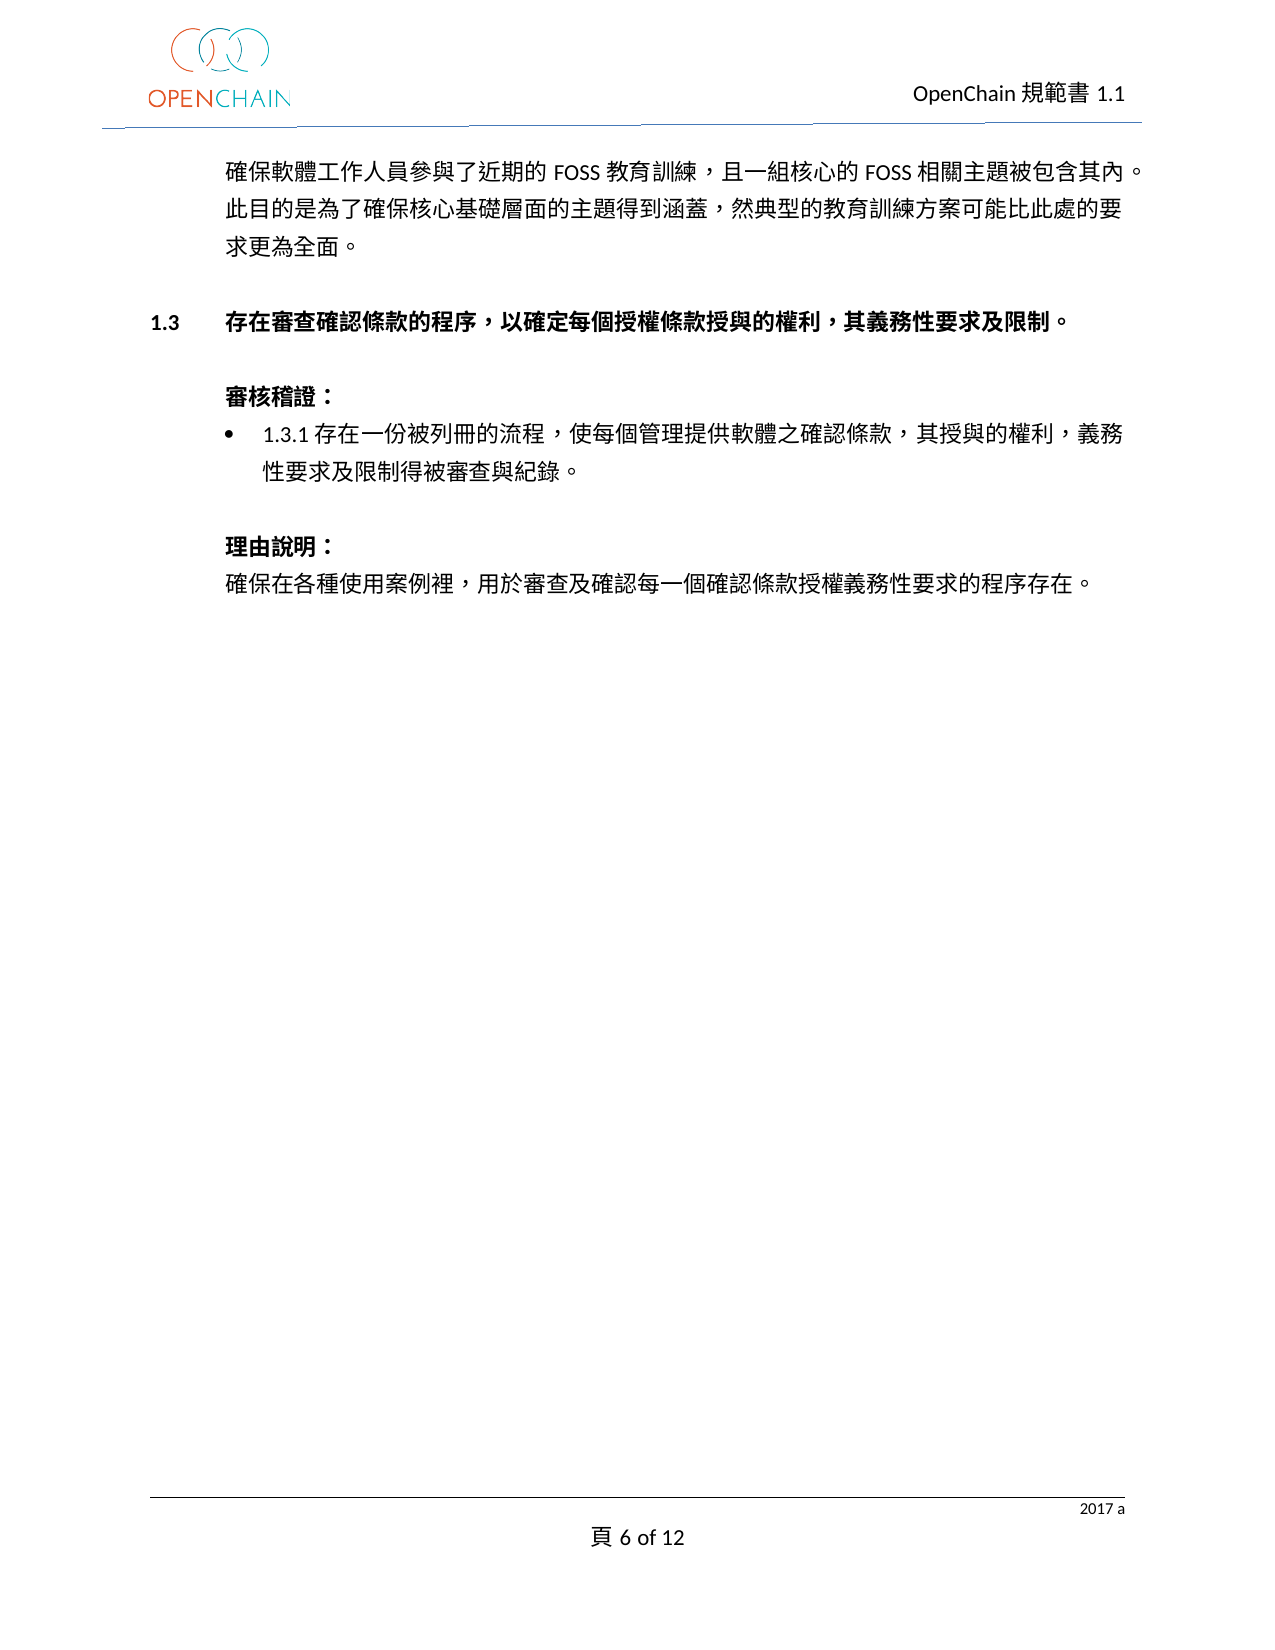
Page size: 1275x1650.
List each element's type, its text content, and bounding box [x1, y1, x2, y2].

text 確保在各種使用案例裡，用於審查及確認每一個確認條款授權義務性要求的程序存在。 [225, 562, 1125, 600]
text 理由說明： [225, 525, 1125, 562]
text 審核稽證： [225, 375, 1125, 412]
text 確保軟體工作人員參與了近期的 FOSS 教育訓練，且一組核心的 FOSS 相關主題被包含其內。此目的是為了確保核心基礎層面的主題得到涵蓋，然典型的教育訓練方案可能比此處的要求更為全面。 [225, 150, 1125, 262]
picture [148, 28, 290, 108]
list 1.3.1 存在一份被列冊的流程，使每個管理提供軟體之確認條款，其授與的權利，義務性要求及限制得被審查與紀錄。 [225, 412, 1125, 487]
list 存在審查確認條款的程序，以確定每個授權條款授與的權利，其義務性要求及限制。 [150, 300, 1125, 337]
